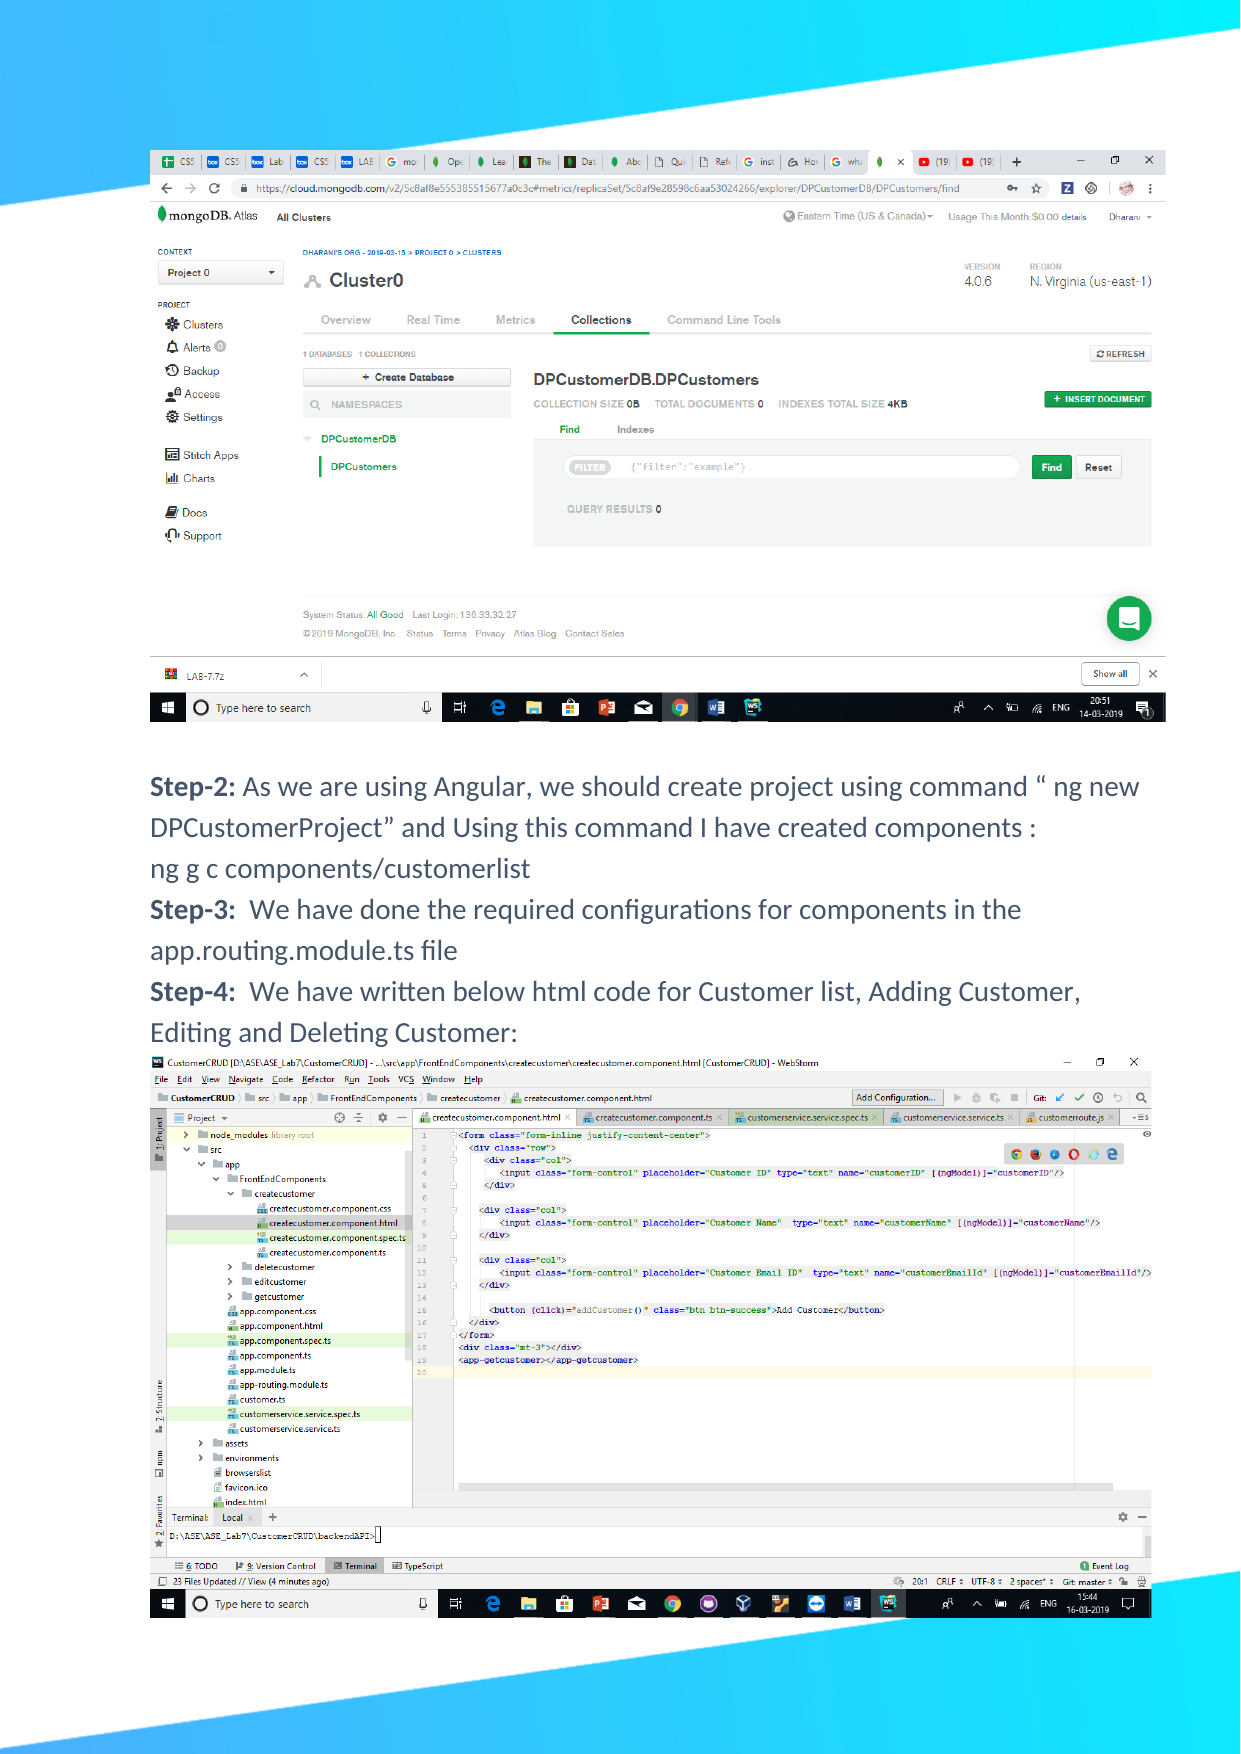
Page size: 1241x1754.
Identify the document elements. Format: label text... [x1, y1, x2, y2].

picture [0, 0, 1241, 722]
text Step-2: As we are using Angular, we should create project using command “ ng new DPCustomerProject” and Using this command I have created components : [150, 768, 1152, 845]
text Step-4: We have written below html code for Customer list, Adding Customer, Editing and Deleting Customer: [150, 973, 1152, 1049]
text Step-3: We have done the required configurations for components in the app.routing.module.ts file [150, 891, 1152, 967]
text ng g c components/customerlist [150, 850, 1152, 886]
picture [0, 1054, 1241, 1754]
